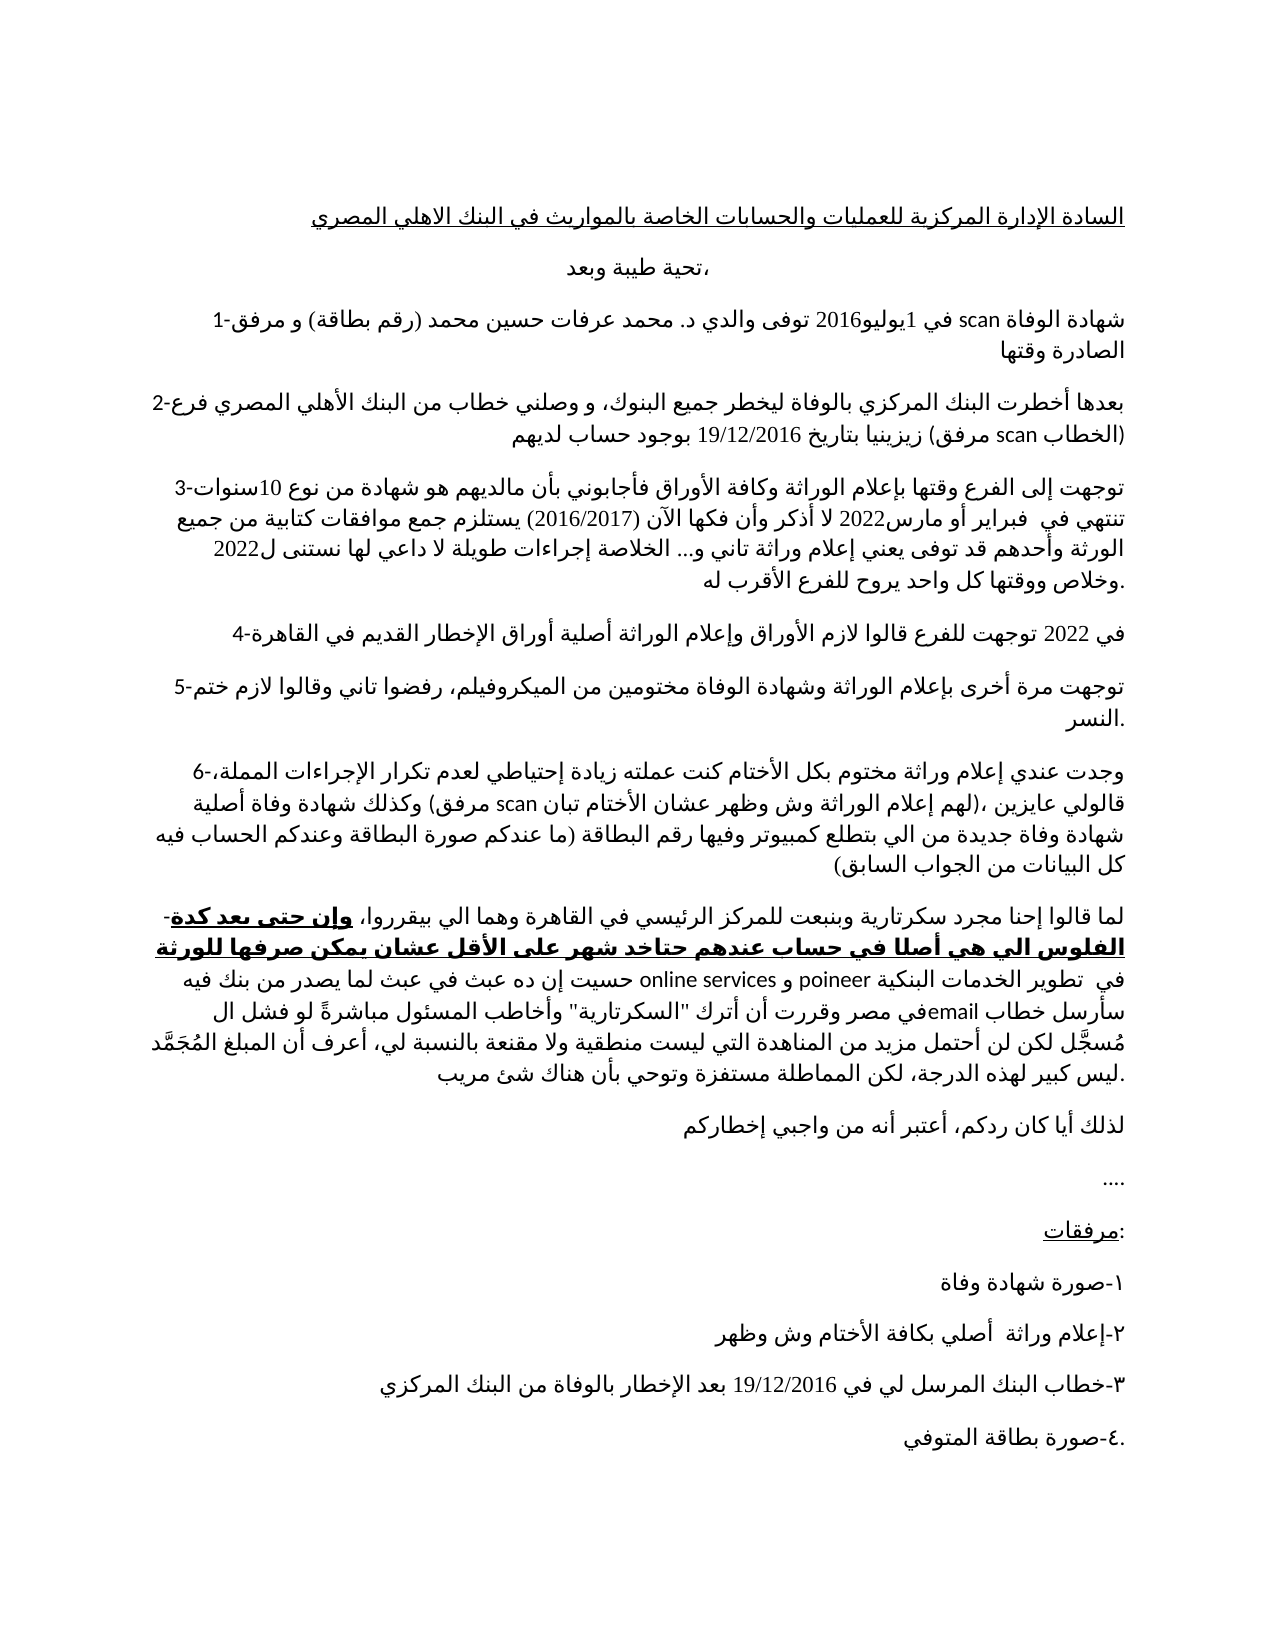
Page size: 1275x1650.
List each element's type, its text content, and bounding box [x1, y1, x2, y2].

text ٤-صورة بطاقة المتوفي. [150, 1423, 1125, 1451]
text 1-في 1يوليو2016 توفى والدي د. محمد عرفات حسين محمد (رقم بطاقة) و مرفق scan شهادة الوفاة الصادرة وقتها [150, 305, 1125, 363]
text ٣-خطاب البنك المرسل لي في 19/12/2016 بعد الإخطار بالوفاة من البنك المركزي [150, 1372, 1125, 1398]
text تحية طيبة وبعد، [150, 254, 1125, 280]
text .... [150, 1163, 1125, 1191]
text 5-توجهت مرة أخرى بإعلام الوراثة وشهادة الوفاة مختومين من الميكروفيلم، رفضوا تاني وقالوا لازم ختم النسر. [150, 672, 1125, 732]
text 2-بعدها أخطرت البنك المركزي بالوفاة ليخطر جميع البنوك، و وصلني خطاب من البنك الأهلي المصري فرع زيزينيا بتاريخ 19/12/2016 بوجود حساب لديهم (مرفق scan الخطاب) [150, 388, 1125, 448]
text السادة الإدارة المركزية للعمليات والحسابات الخاصة بالمواريث في البنك الاهلي المصري [150, 203, 1125, 229]
text 6-وجدت عندي إعلام وراثة مختوم بكل الأختام كنت عملته زيادة إحتياطي لعدم تكرار الإجراءات المملة، وكذلك شهادة وفاة أصلية (مرفق scan لهم إعلام الوراثة وش وظهر عشان الأختام تبان)، قالولي عايزين شهادة وفاة جديدة من الي بتطلع كمبيوتر وفيها رقم البطاقة (ما عندكم صورة البطاقة وعندكم الحساب فيه كل البيانات من الجواب السابق) [150, 757, 1125, 878]
text ٢-إعلام وراثة أصلي بكافة الأختام وش وظهر [150, 1321, 1125, 1347]
text -لما قالوا إحنا مجرد سكرتارية وبنبعت للمركز الرئيسي في القاهرة وهما الي بيقرروا، وإن حتى بعد كدة الفلوس الي هي أصلا في حساب عندهم حتاخد شهر على الأقل عشان يمكن صرفها للورثة حسيت إن ده عبث في عبث لما يصدر من بنك فيه online services و poineer في تطوير الخدمات البنكية في مصر وقررت أن أترك "السكرتارية" وأخاطب المسئول مباشرةً لو فشل الemail سأرسل خطاب مُسجَّل لكن لن أحتمل مزيد من المناهدة التي ليست منطقية ولا مقنعة بالنسبة لي، أعرف أن المبلغ المُجَمَّد ليس كبير لهذه الدرجة، لكن المماطلة مستفزة وتوحي بأن هناك شئ مريب. [150, 902, 1125, 1087]
text لذلك أيا كان ردكم، أعتبر أنه من واجبي إخطاركم [150, 1112, 1125, 1139]
text 4-في 2022 توجهت للفرع قالوا لازم الأوراق وإعلام الوراثة أصلية أوراق الإخطار القديم في القاهرة [150, 619, 1125, 647]
text ١-صورة شهادة وفاة [150, 1269, 1125, 1296]
text 3-توجهت إلى الفرع وقتها بإعلام الوراثة وكافة الأوراق فأجابوني بأن مالديهم هو شهادة من نوع 10سنوات تنتهي في فبراير أو مارس2022 لا أذكر وأن فكها الآن (2016/2017) يستلزم جمع موافقات كتابية من جميع الورثة وأحدهم قد توفى يعني إعلام وراثة تاني و... الخلاصة إجراءات طويلة لا داعي لها نستنى ل2022 وخلاص ووقتها كل واحد يروح للفرع الأقرب له. [150, 473, 1125, 594]
text مرفقات: [150, 1216, 1125, 1244]
